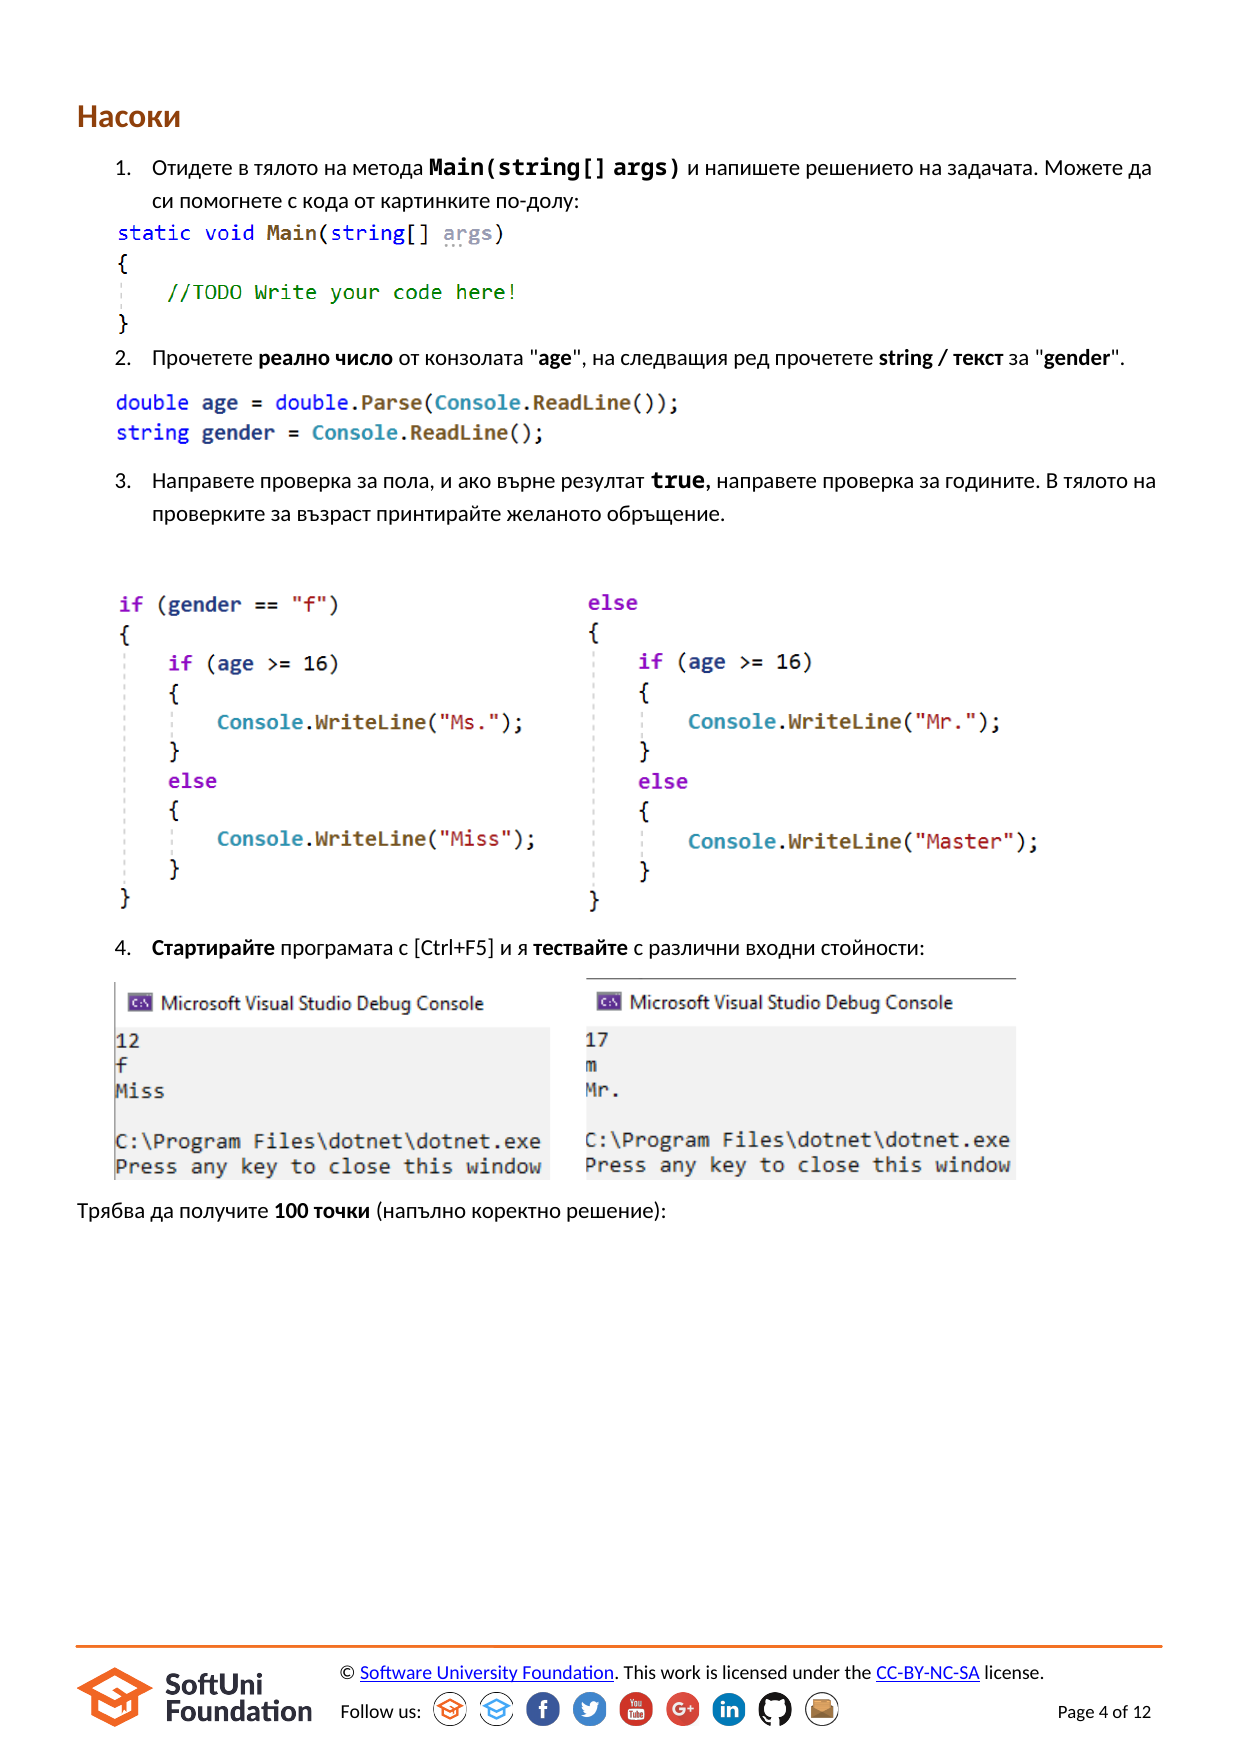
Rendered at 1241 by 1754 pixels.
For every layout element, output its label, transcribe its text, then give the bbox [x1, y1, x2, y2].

picture [712, 1693, 722, 1703]
picture [736, 1693, 746, 1703]
picture [758, 1692, 792, 1726]
picture [586, 978, 1017, 1180]
picture [114, 588, 540, 917]
picture [727, 1707, 738, 1717]
picture [736, 1716, 746, 1726]
picture [433, 1692, 467, 1726]
picture [805, 1692, 839, 1726]
picture [666, 1692, 700, 1726]
picture [619, 1692, 653, 1726]
picture [114, 387, 681, 447]
picture [712, 1716, 722, 1726]
list Отидете в тялото на метода Main(string[] args) и напишете решението на задачата. Можете да си помогнете с кода от картинките по-долу: [114, 151, 1163, 214]
list Прочетете реално число от конзолата "age", на следващия ред прочетете string / текст за "gender". [114, 343, 1163, 371]
text Трябва да получите 100 точки (напълно коректно решение): [77, 1196, 1163, 1224]
list Стартирайте програмата с [Ctrl+F5] и я тествайте с различни входни стойности: [114, 933, 1163, 962]
list Направете проверка за пола, и ако върне резултат true, направете проверка за годините. В тялото на проверките за възраст принтирайте желаното обръщение. [114, 464, 1163, 527]
picture [76, 1667, 312, 1727]
picture [114, 218, 519, 339]
picture [526, 1692, 560, 1726]
subtitle Насоки [77, 95, 1163, 136]
picture [585, 590, 1041, 917]
picture [114, 982, 551, 1180]
picture [480, 1692, 513, 1726]
picture [573, 1692, 607, 1726]
